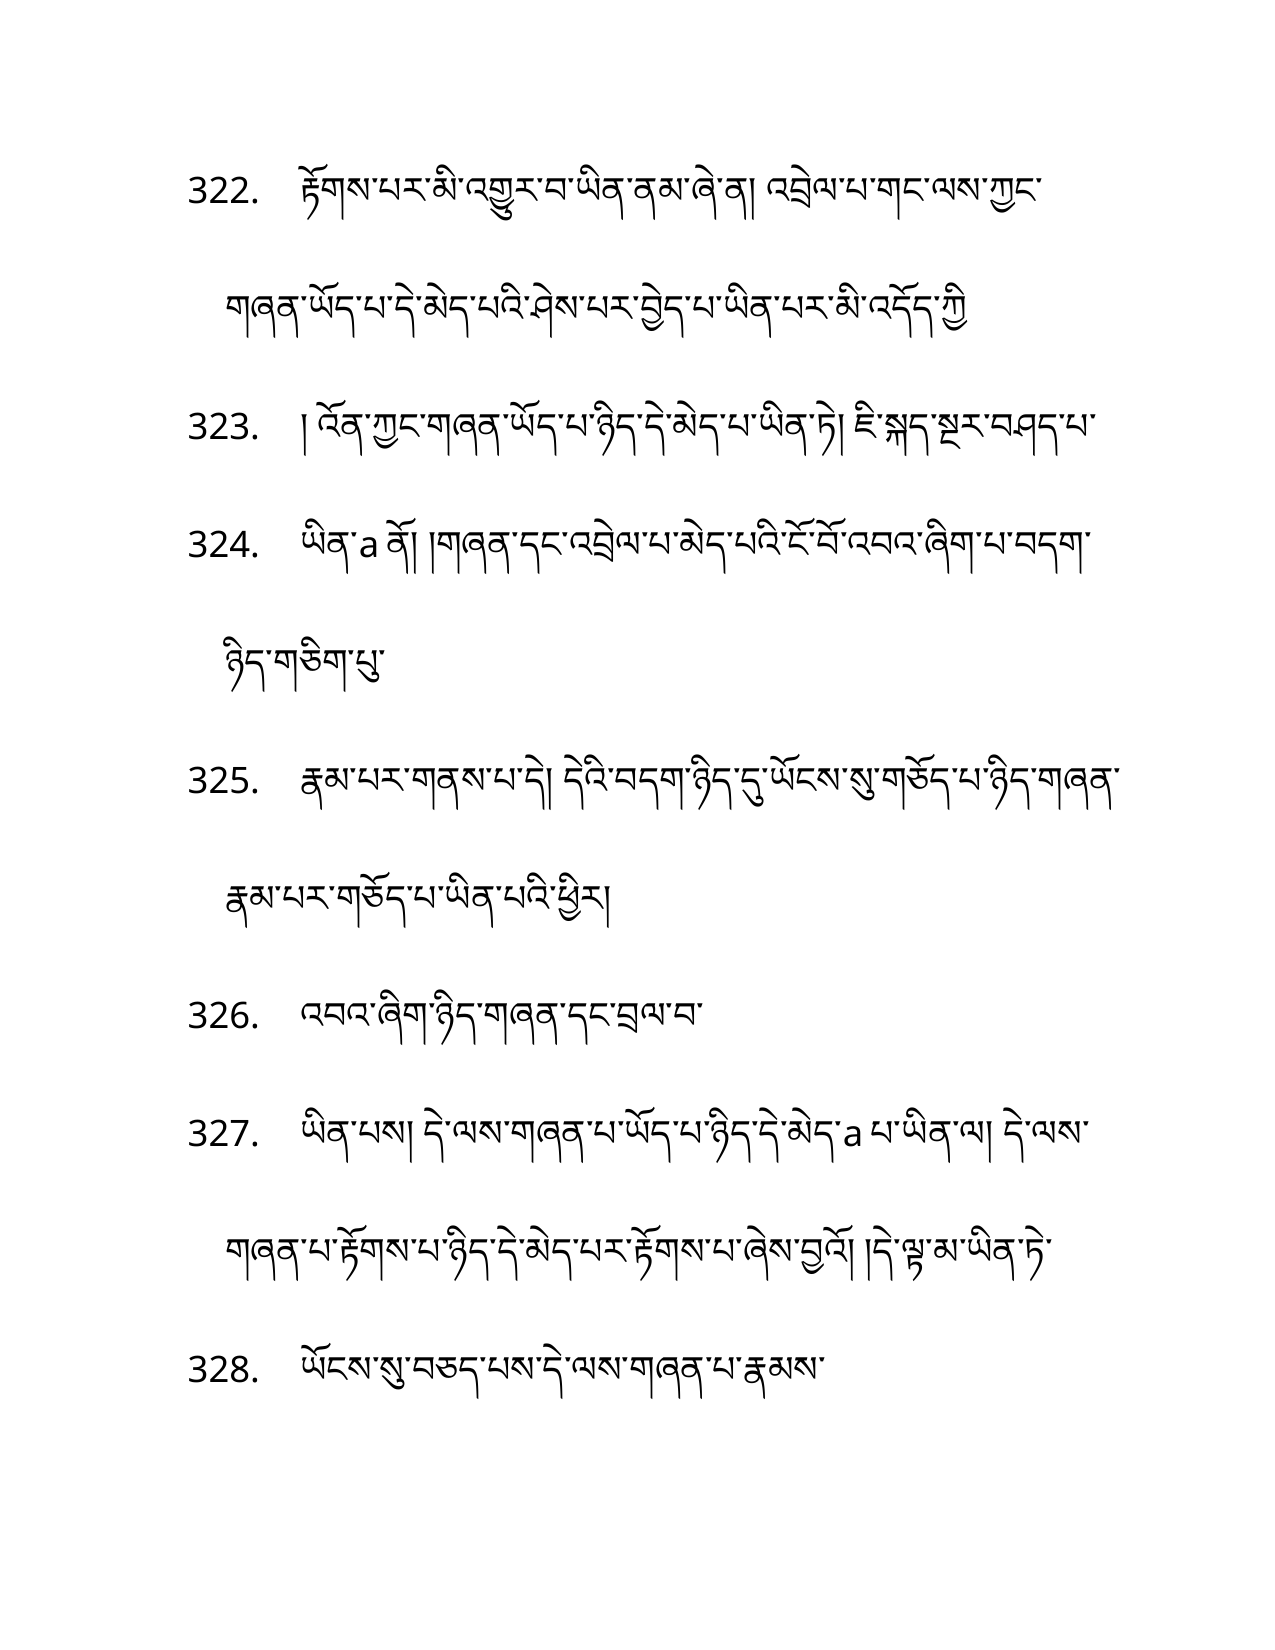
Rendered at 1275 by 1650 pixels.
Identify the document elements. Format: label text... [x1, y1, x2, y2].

list རྣམ་པར་གནས་པ་དེ། དེའི་བདག་ཉིད་དུ་ཡོངས་སུ་གཅོད་པ་ཉིད་གཞན་རྣམ་པར་གཅོད་པ་ཡིན་པའི་ཕྱིར། [187, 739, 1125, 960]
list ། འོན་ཀྱང་གཞན་ཡོད་པ་ཉིད་དེ་མེད་པ་ཡིན་ཏེ། ཇི་སྐད་སྔར་བཤད་པ་ [187, 386, 1125, 488]
list ཡོངས་སུ་བཅད་པས་དེ་ལས་གཞན་པ་རྣམས་ [187, 1329, 1125, 1432]
list རྟོགས་པར་མི་འགྱུར་བ་ཡིན་ནམ་ཞེ་ན། འབྲེལ་པ་གང་ལས་ཀྱང་གཞན་ཡོད་པ་དེ་མེད་པའི་ཤེས་པར་བྱེད་པ་ཡིན་པར་མི་འདོད་ཀྱི [187, 150, 1125, 371]
list འབའ་ཞིག་ཉིད་གཞན་དང་བྲལ་བ་ [187, 975, 1125, 1078]
list ཡིན་པས། དེ་ལས་གཞན་པ་ཡོད་པ་ཉིད་དེ་མེད་aཔ་ཡིན་ལ། དེ་ལས་གཞན་པ་རྟོགས་པ་ཉིད་དེ་མེད་པར་རྟོགས་པ་ཞེས་བྱའོ། །དེ་ལྟ་མ་ཡིན་ཏེ་ [187, 1093, 1125, 1314]
list ཡིན་aནོ། །གཞན་དང་འབྲེལ་པ་མེད་པའི་ངོ་བོ་འབའ་ཞིག་པ་བདག་ཉིད་གཅིག་པུ་ [187, 504, 1125, 724]
